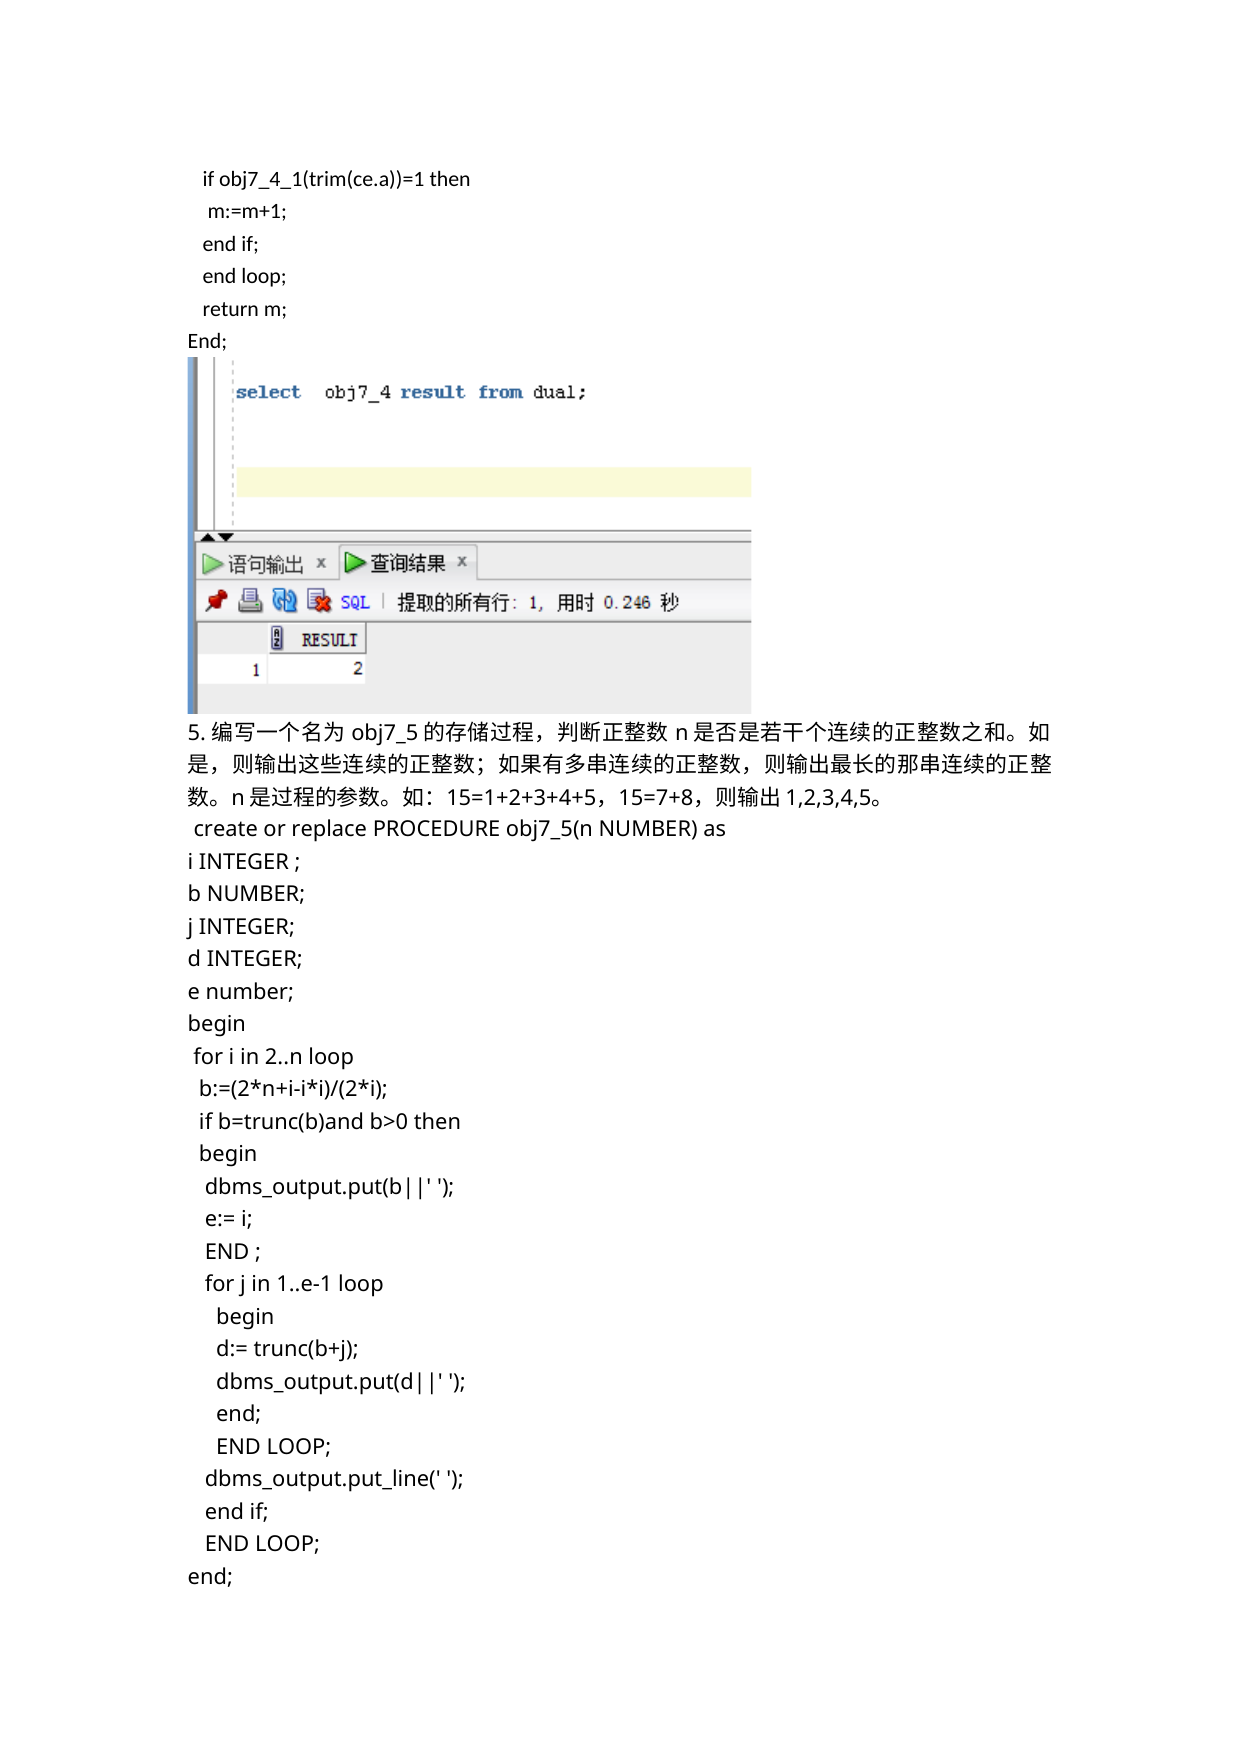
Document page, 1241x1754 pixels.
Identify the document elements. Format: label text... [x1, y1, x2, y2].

text dbms_output.put_line(' '); [187, 1462, 1053, 1494]
text begin [187, 1007, 1053, 1039]
text end if; [187, 227, 1053, 259]
picture [187, 357, 752, 714]
text e:= i; [187, 1202, 1053, 1234]
text d INTEGER; [187, 942, 1053, 974]
text i INTEGER ; [187, 844, 1053, 877]
text end; [187, 1397, 1053, 1429]
text if b=trunc(b)and b>0 then [187, 1104, 1053, 1137]
text return m; [187, 292, 1053, 324]
text begin [187, 1299, 1053, 1332]
text begin [187, 1137, 1053, 1169]
text dbms_output.put(d||' '); [187, 1364, 1053, 1397]
text m:=m+1; [187, 194, 1053, 227]
text for j in 1..e-1 loop [187, 1267, 1053, 1299]
text j INTEGER; [187, 909, 1053, 942]
text END LOOP; [187, 1429, 1053, 1462]
text end if; [187, 1494, 1053, 1527]
text create or replace PROCEDURE obj7_5(n NUMBER) as [187, 812, 1053, 844]
text end; [187, 1559, 1053, 1592]
text b:=(2*n+i-i*i)/(2*i); [187, 1072, 1053, 1104]
text dbms_output.put(b||' '); [187, 1169, 1053, 1202]
text 5. 编写一个名为obj7_5的存储过程，判断正整数n是否是若干个连续的正整数之和。如是，则输出这些连续的正整数；如果有多串连续的正整数，则输出最长的那串连续的正整数。n是过程的参数。如：15=1+2+3+4+5，15=7+8，则输出1,2,3,4,5。 [187, 714, 1053, 812]
text end loop; [187, 259, 1053, 292]
text e number; [187, 974, 1053, 1007]
text End; [187, 324, 1053, 357]
text if obj7_4_1(trim(ce.a))=1 then [187, 162, 1053, 194]
text END LOOP; [187, 1527, 1053, 1559]
text for i in 2..n loop [187, 1039, 1053, 1072]
text b NUMBER; [187, 877, 1053, 909]
text d:= trunc(b+j); [187, 1332, 1053, 1364]
text END ; [187, 1234, 1053, 1267]
